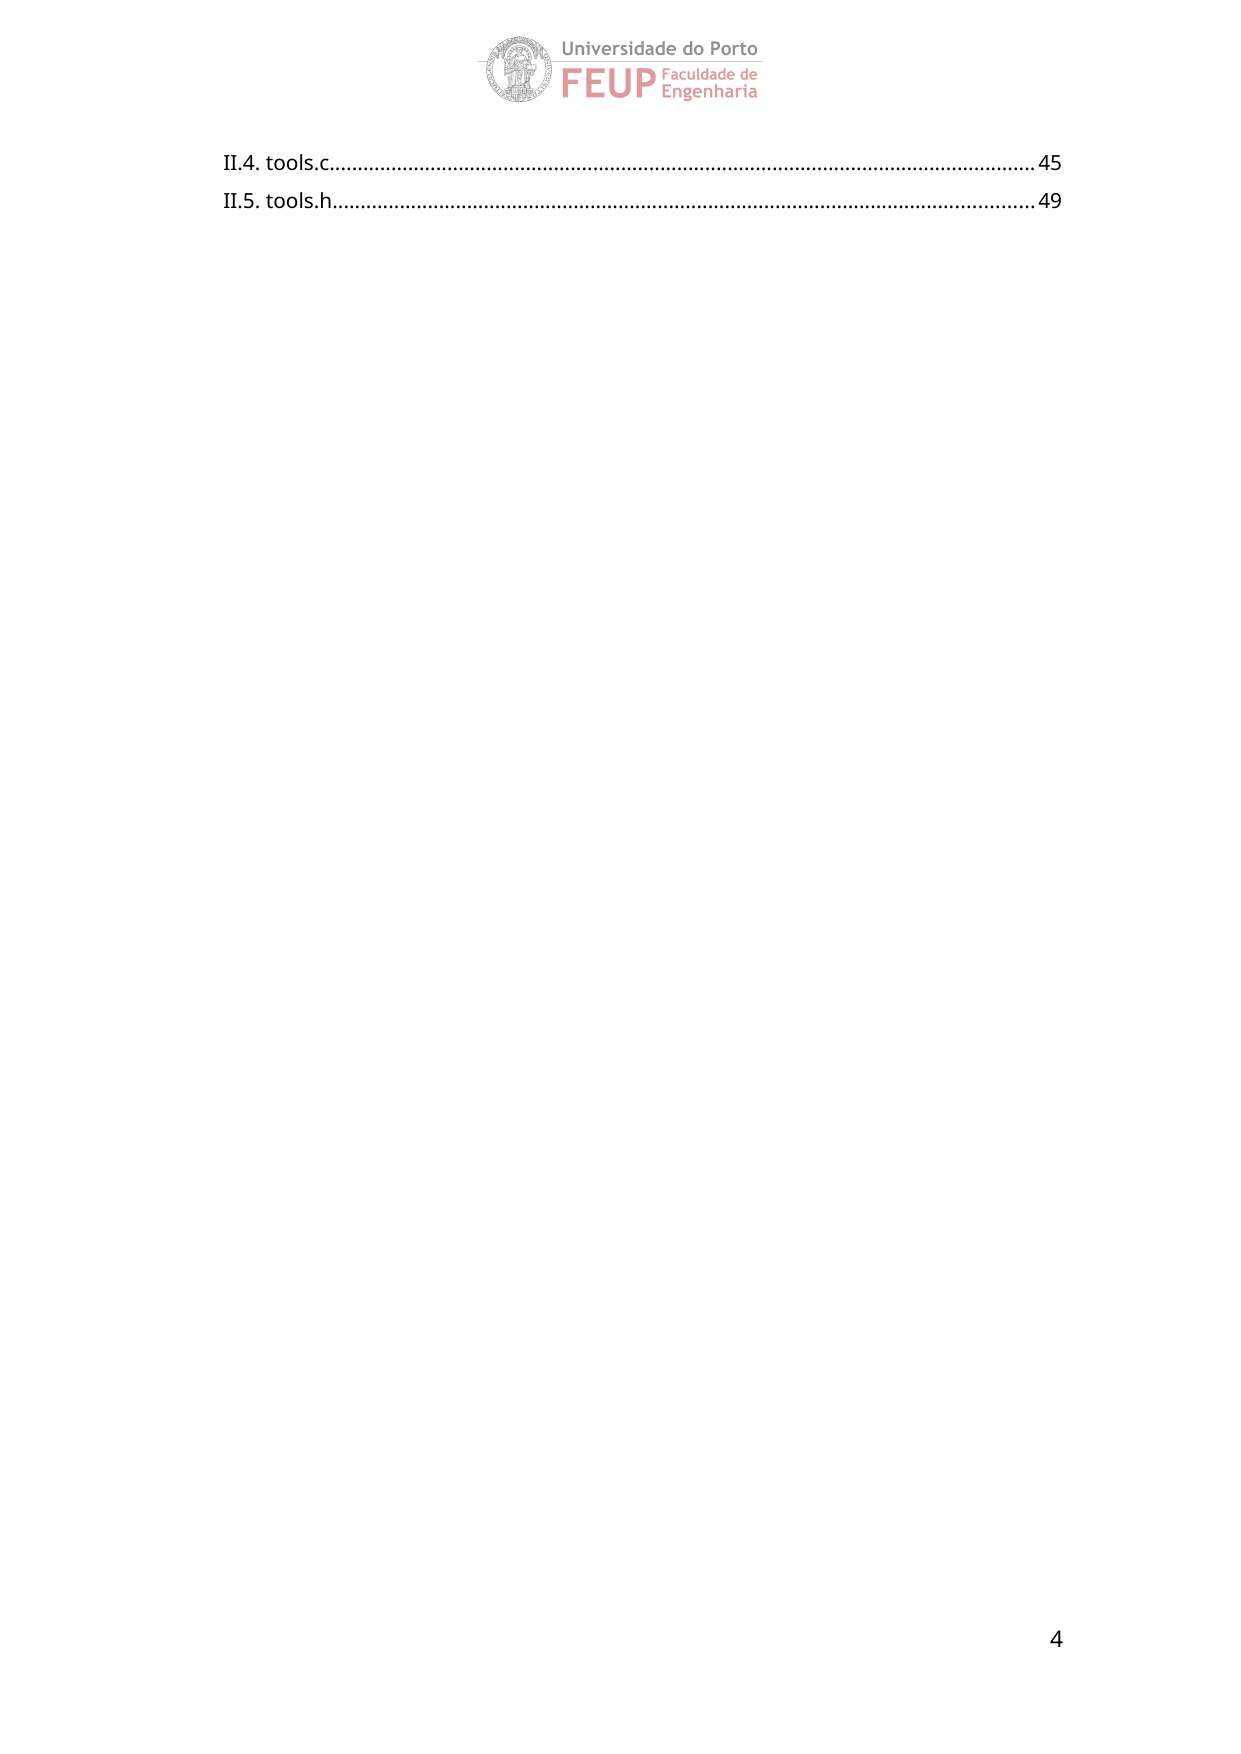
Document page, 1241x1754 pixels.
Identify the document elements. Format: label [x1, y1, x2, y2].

picture [463, 22, 777, 117]
